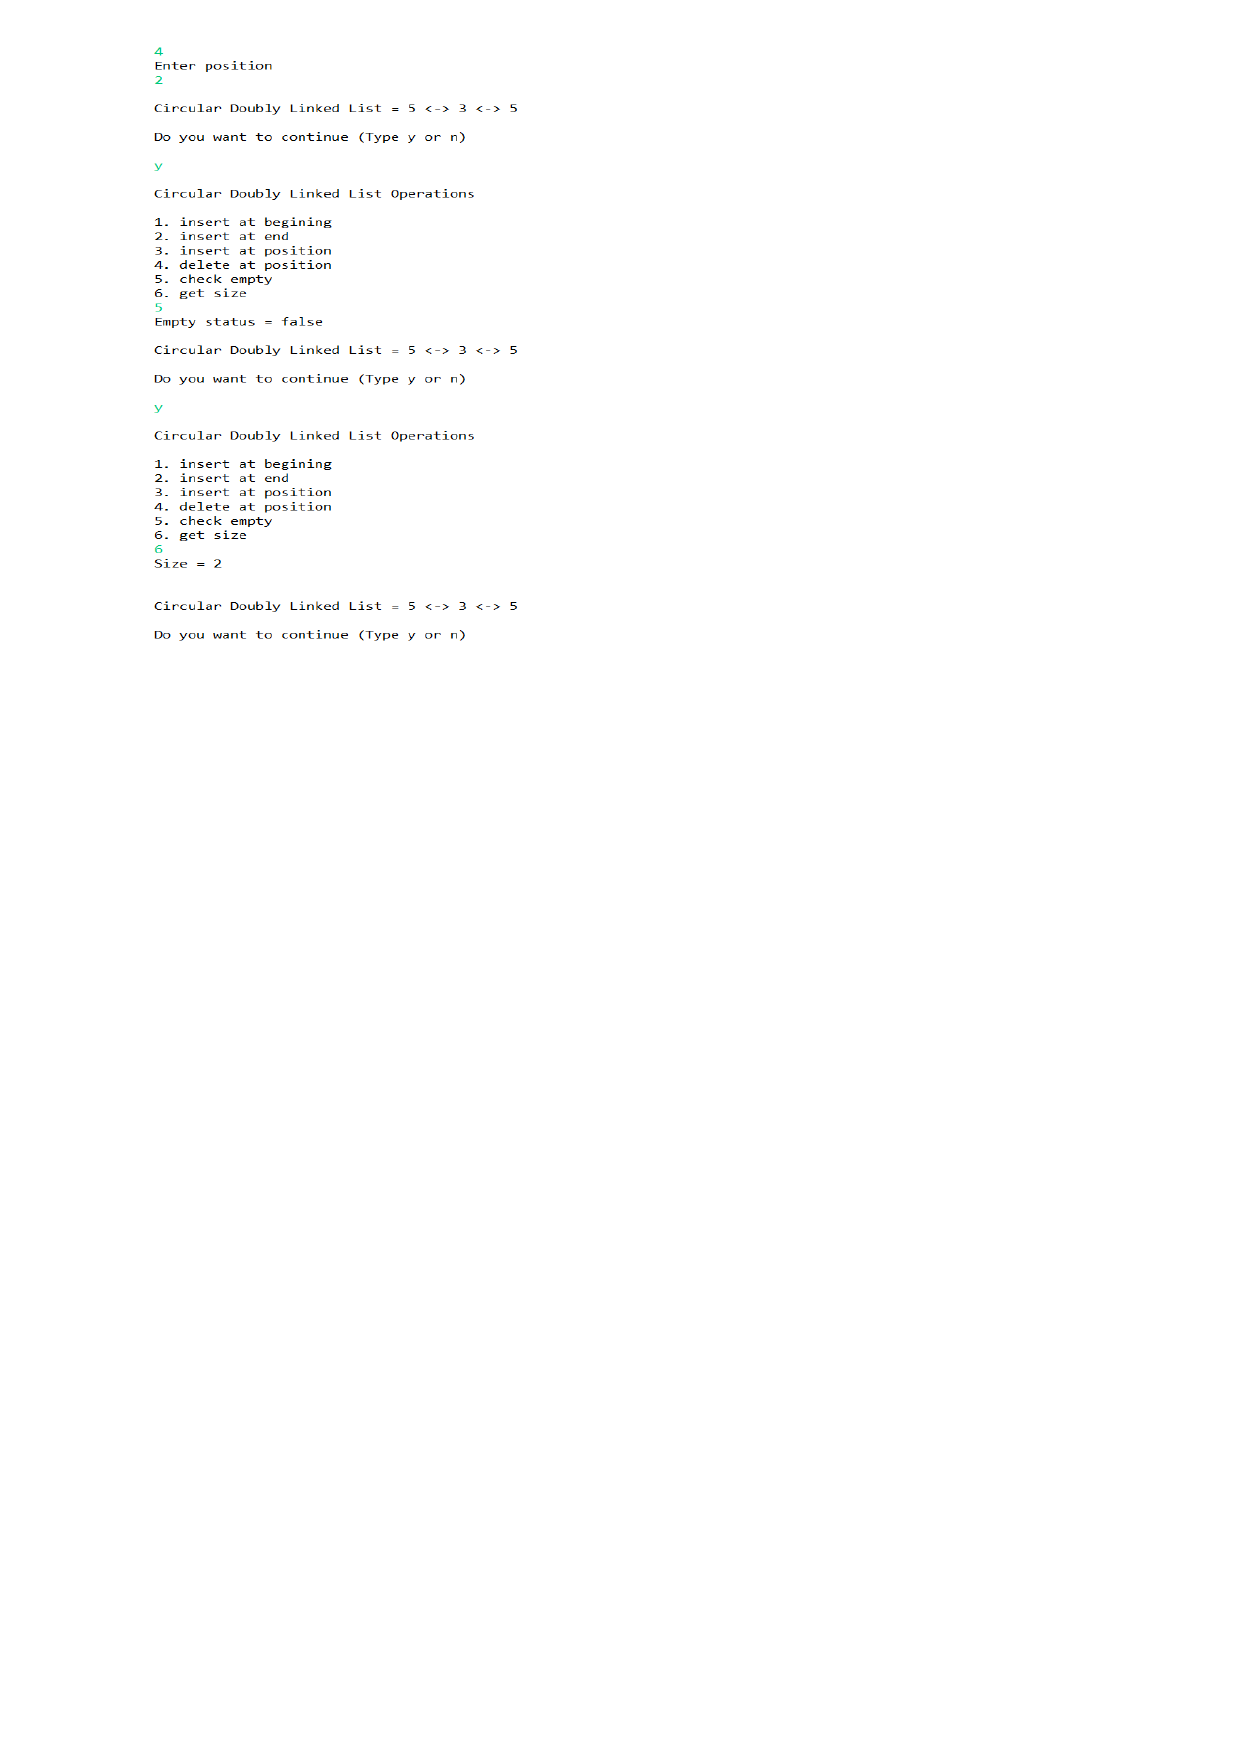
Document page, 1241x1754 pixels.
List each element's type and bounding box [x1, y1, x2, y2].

picture [150, 45, 1069, 657]
